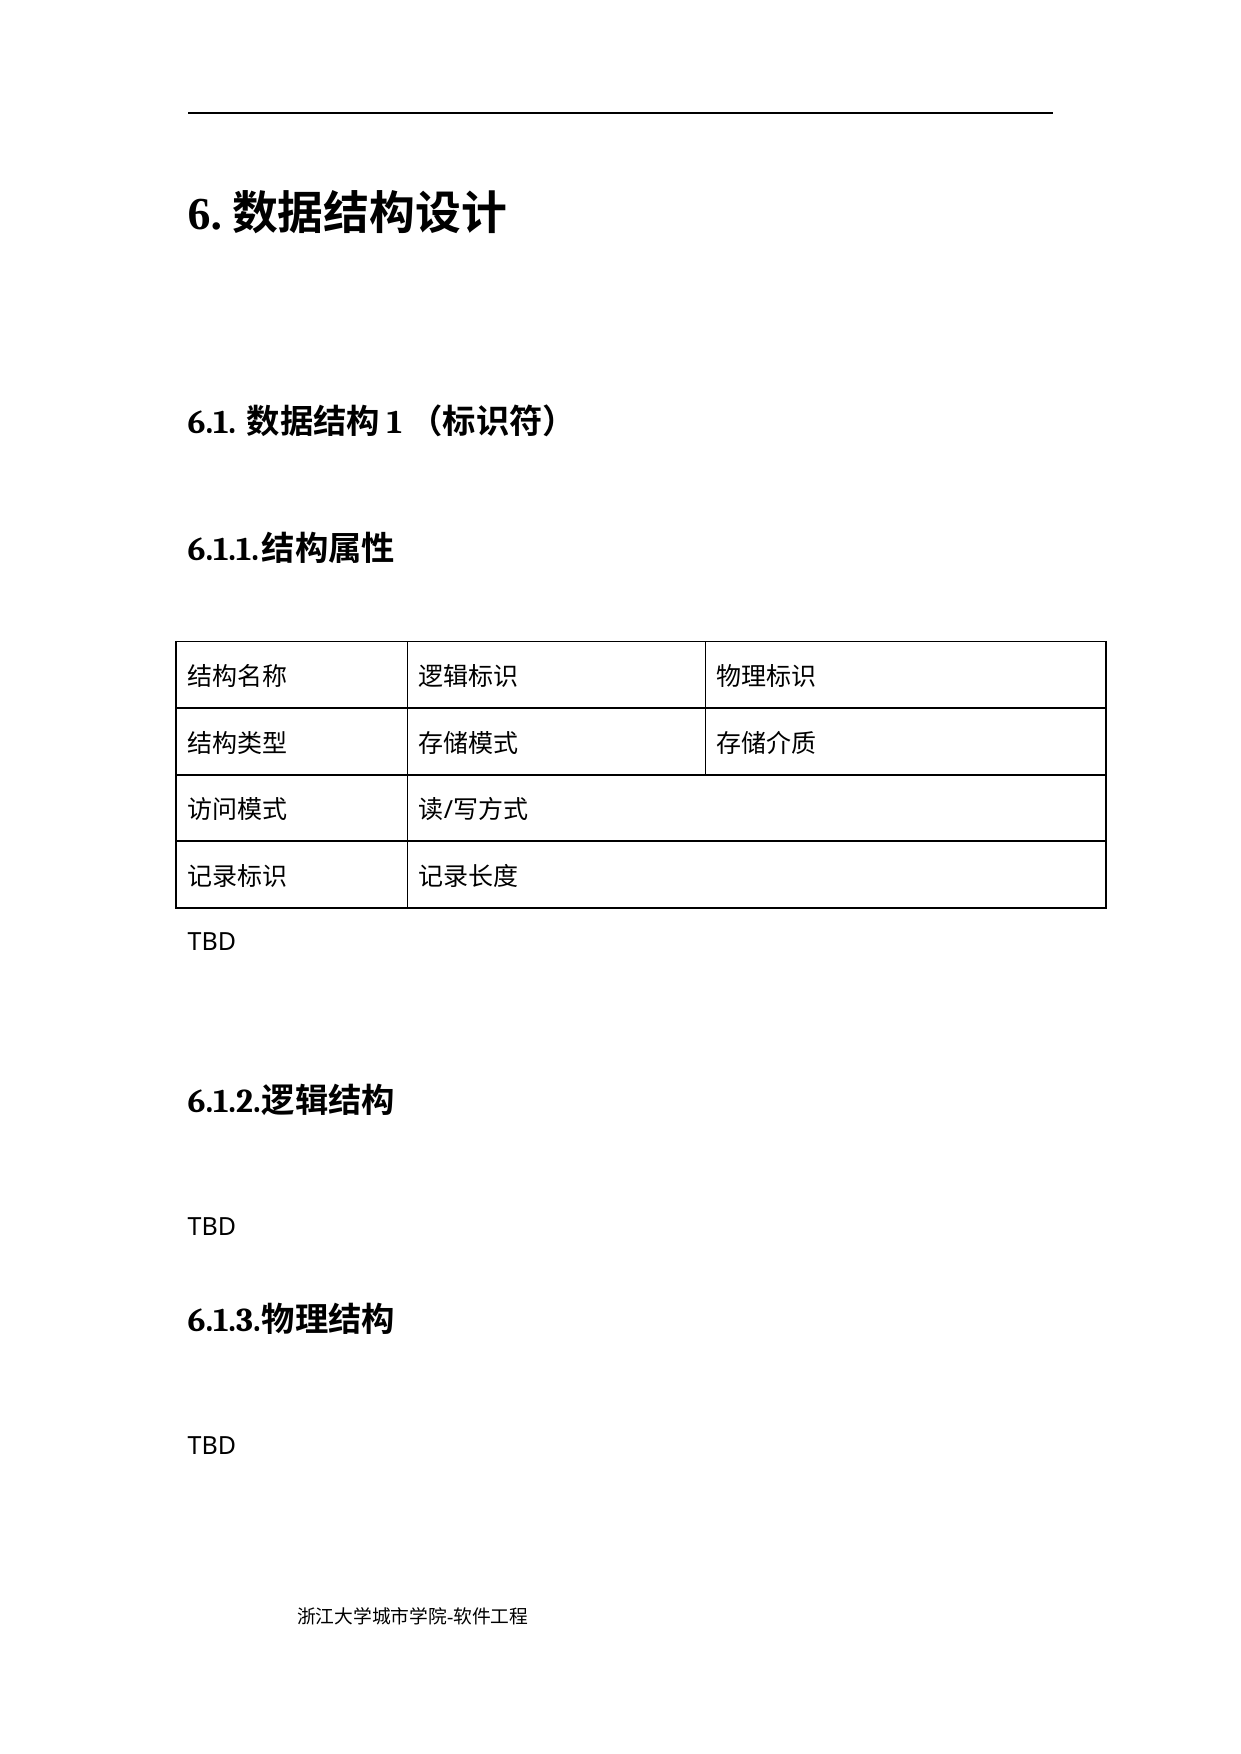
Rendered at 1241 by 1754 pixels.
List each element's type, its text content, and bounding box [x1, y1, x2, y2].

subtitle 数据结构1 （标识符） [187, 386, 1053, 451]
subtitle 结构属性 [187, 513, 1053, 578]
table_header 逻辑标识 [408, 642, 705, 707]
table_cell 访问模式 [177, 776, 407, 840]
subtitle 物理结构 [187, 1285, 1053, 1350]
text TBD [187, 909, 1053, 973]
subtitle 数据结构设计 [187, 161, 1053, 258]
text TBD [187, 1193, 1053, 1258]
table_cell 结构类型 [177, 709, 407, 774]
table_cell 记录标识 [177, 842, 407, 907]
text TBD [187, 1412, 1053, 1477]
table_cell 存储模式 [408, 709, 705, 774]
table_header 结构名称 [177, 642, 407, 707]
table_cell 存储介质 [706, 709, 1105, 774]
table_header 物理标识 [706, 642, 1105, 707]
subtitle 逻辑结构 [187, 1066, 1053, 1131]
table_cell 记录长度 [408, 842, 1105, 907]
table_cell 读/写方式 [408, 776, 1105, 840]
